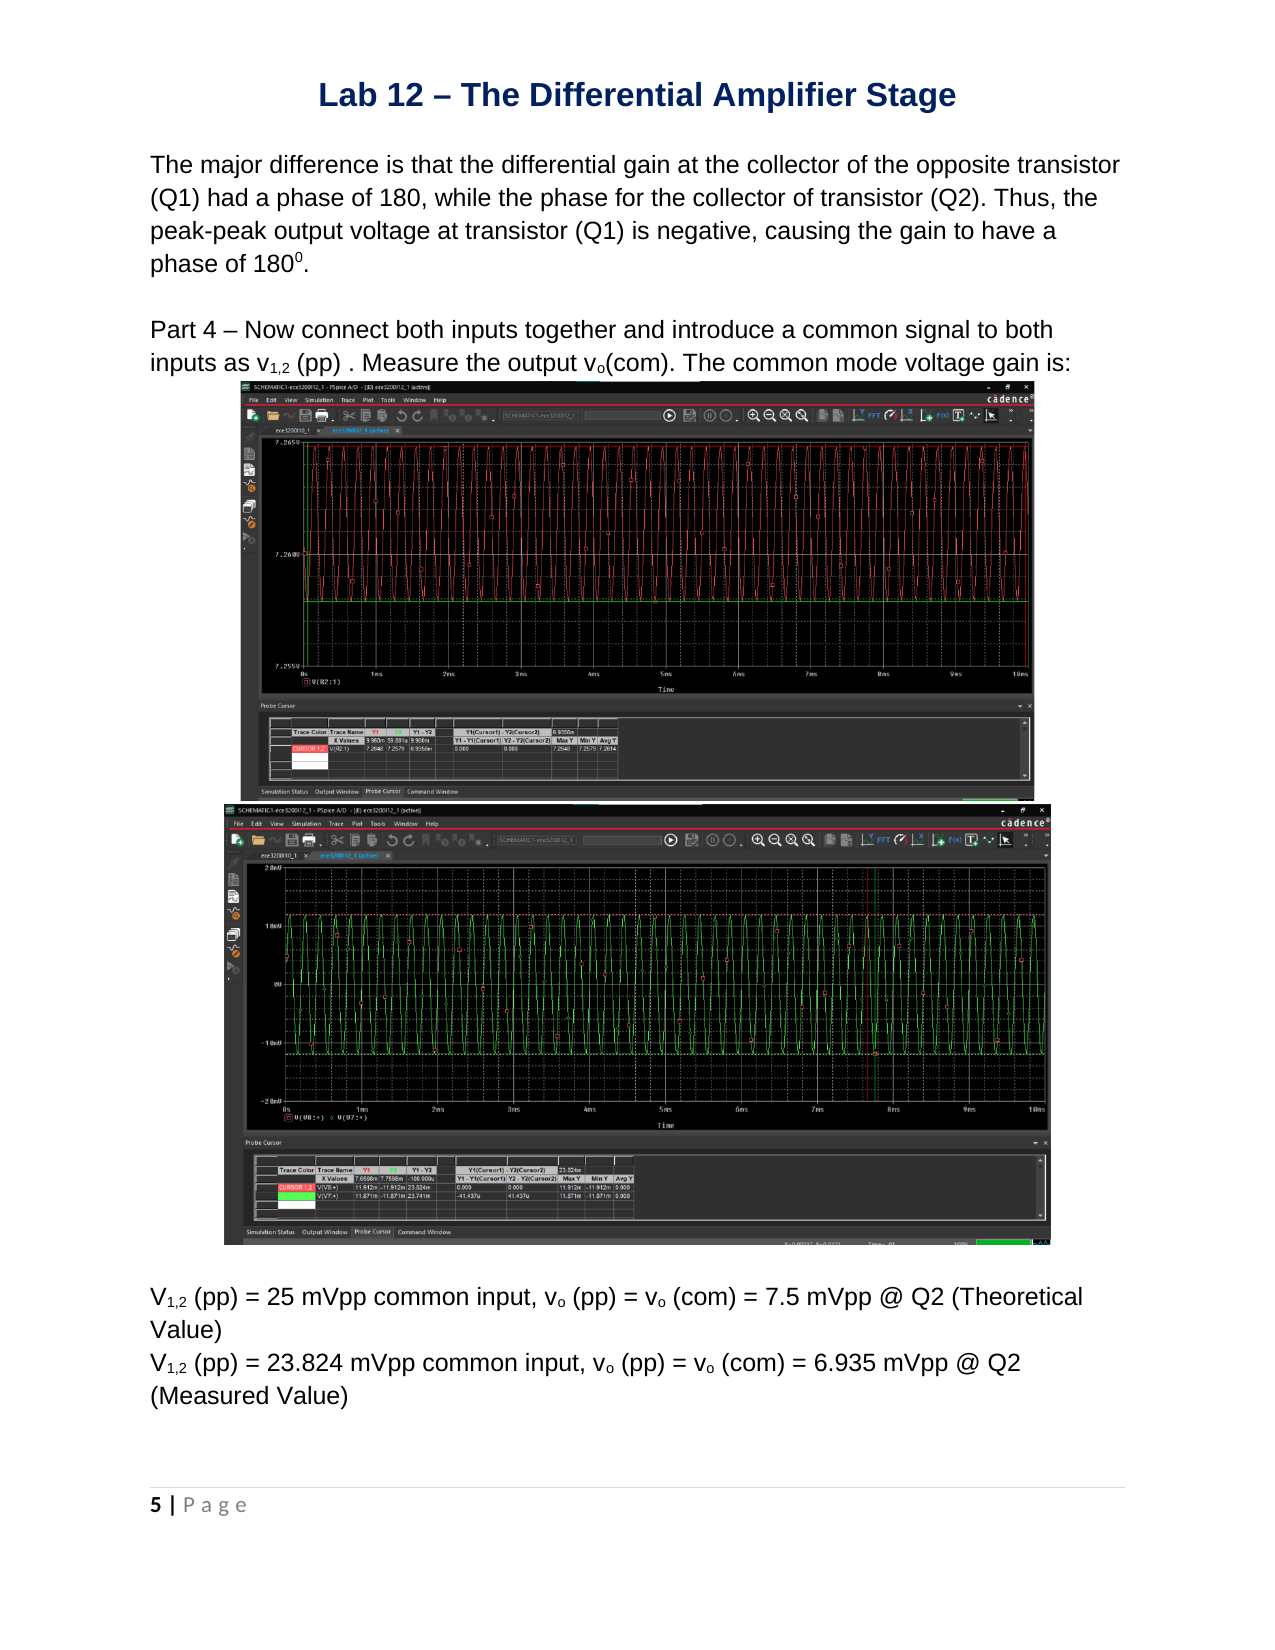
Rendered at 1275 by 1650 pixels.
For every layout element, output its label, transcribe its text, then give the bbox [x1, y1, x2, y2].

picture [240, 381, 1035, 801]
picture [224, 804, 1051, 1245]
text Part 4 – Now connect both inputs together and introduce a common signal to both inputs as v1,2 (pp) . Measure the output vo(com). The common mode voltage gain is: [150, 315, 1125, 377]
text V1,2 (pp) = 23.824 mVpp common input, vo (pp) = vo (com) = 6.935 mVpp @ Q2 (Measured Value) [150, 1348, 1125, 1409]
text The major difference is that the differential gain at the collector of the opposite transistor (Q1) had a phase of 180, while the phase for the collector of transistor (Q2). Thus, the peak-peak output voltage at transistor (Q1) is negative, causing the gain to have a phase of 1800. [150, 150, 1125, 278]
text V1,2 (pp) = 25 mVpp common input, vo (pp) = vo (com) = 7.5 mVpp @ Q2 (Theoretical Value) [150, 1282, 1125, 1343]
